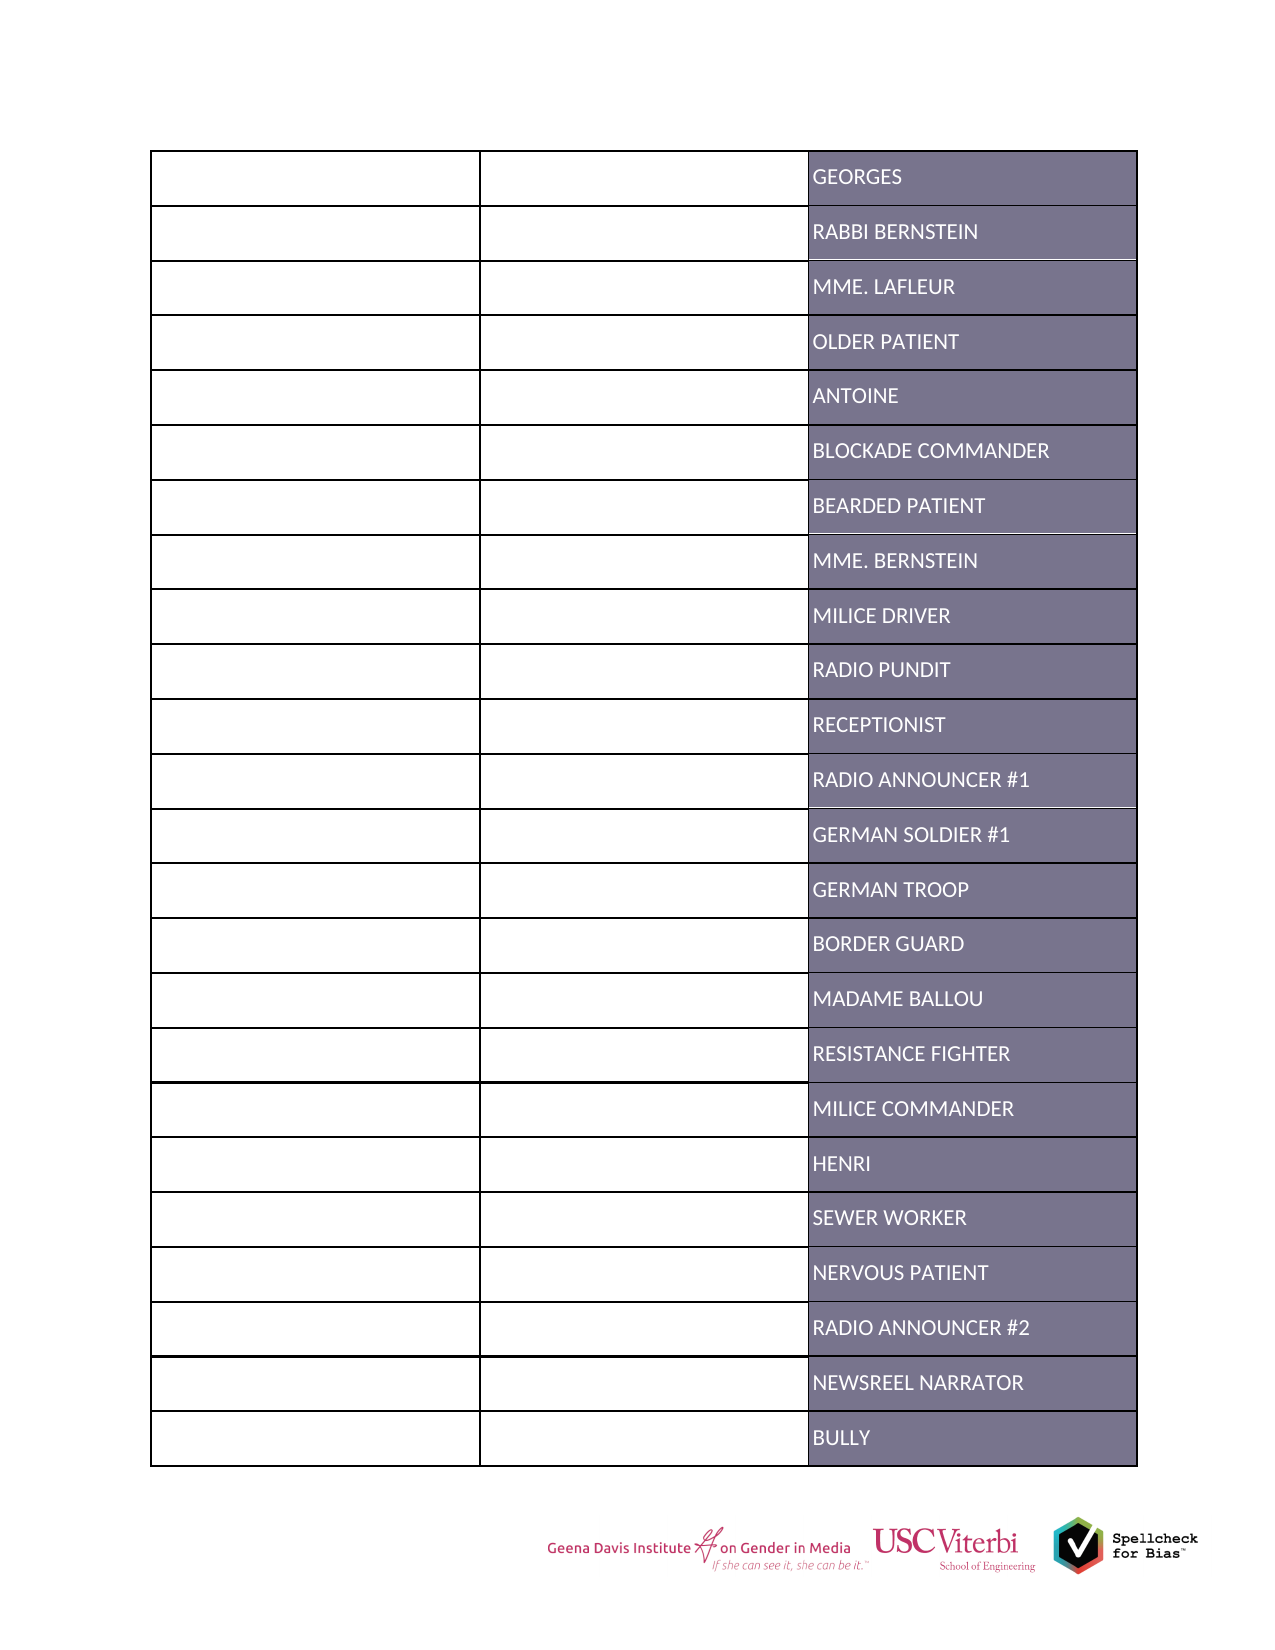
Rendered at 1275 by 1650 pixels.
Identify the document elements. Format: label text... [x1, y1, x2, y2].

table_cell [152, 864, 479, 917]
table_cell RESISTANCE FIGHTER [809, 1028, 1136, 1081]
table_cell [481, 316, 808, 369]
table_cell MME. BERNSTEIN [809, 535, 1136, 588]
table_cell [481, 481, 808, 533]
table_cell [481, 262, 808, 314]
table_cell [481, 645, 808, 698]
table_cell [481, 1412, 808, 1465]
table_cell [152, 645, 479, 698]
table_cell RABBI BERNSTEIN [809, 206, 1136, 259]
table_cell [152, 1193, 479, 1246]
table_cell BULLY [809, 1412, 1136, 1465]
table_cell GERMAN SOLDIER #1 [809, 809, 1136, 862]
table_cell [481, 1358, 808, 1410]
table_cell SEWER WORKER [809, 1193, 1136, 1246]
table_cell [481, 371, 808, 424]
table_cell [152, 1029, 479, 1081]
table_cell NERVOUS PATIENT [809, 1247, 1136, 1301]
table_cell [481, 152, 808, 205]
table_cell [481, 1303, 808, 1355]
table_cell [481, 1248, 808, 1301]
table_cell [152, 919, 479, 972]
picture [532, 1515, 1212, 1577]
table_cell BLOCKADE COMMANDER [809, 426, 1136, 479]
table_cell [152, 1412, 479, 1465]
table_cell [481, 426, 808, 479]
table_cell [481, 864, 808, 917]
table_cell [152, 481, 479, 533]
table_cell [152, 974, 479, 1027]
table_cell OLDER PATIENT [809, 316, 1136, 369]
table_cell [152, 1138, 479, 1191]
table_cell RECEPTIONIST [809, 700, 1136, 753]
table_cell [481, 590, 808, 643]
table_cell [481, 700, 808, 753]
table_cell [152, 152, 479, 205]
table_cell [481, 207, 808, 259]
table_cell [481, 1029, 808, 1081]
table_cell [152, 1248, 479, 1301]
table_cell MILICE DRIVER [809, 590, 1136, 643]
table_cell [152, 810, 479, 862]
table_cell [481, 755, 808, 807]
table_cell [152, 1358, 479, 1410]
table_cell RADIO ANNOUNCER #1 [809, 754, 1136, 807]
table_cell HENRI [809, 1138, 1136, 1191]
table_cell NEWSREEL NARRATOR [809, 1357, 1136, 1410]
table_cell [152, 536, 479, 588]
table_cell [481, 1193, 808, 1246]
table_cell BORDER GUARD [809, 919, 1136, 972]
table_cell [481, 810, 808, 862]
table_cell [481, 919, 808, 972]
table_cell [152, 207, 479, 259]
table_cell ANTOINE [809, 371, 1136, 424]
table_cell [152, 426, 479, 479]
table_cell GEORGES [809, 152, 1136, 205]
table_cell MME. LAFLEUR [809, 261, 1136, 314]
table_cell [152, 316, 479, 369]
table_cell MADAME BALLOU [809, 973, 1136, 1027]
table_cell RADIO ANNOUNCER #2 [809, 1302, 1136, 1355]
table_cell [152, 371, 479, 424]
table_cell [152, 1084, 479, 1136]
table_cell RADIO PUNDIT [809, 645, 1136, 698]
table_cell [481, 974, 808, 1027]
table_cell MILICE COMMANDER [809, 1083, 1136, 1136]
table_cell [152, 755, 479, 807]
table_cell BEARDED PATIENT [809, 480, 1136, 533]
table_cell GERMAN TROOP [809, 864, 1136, 917]
table_cell [152, 700, 479, 753]
table_cell [481, 1084, 808, 1136]
table_cell [152, 590, 479, 643]
table_cell [152, 262, 479, 314]
table_cell [152, 1303, 479, 1355]
table_cell [481, 536, 808, 588]
table_cell [481, 1138, 808, 1191]
